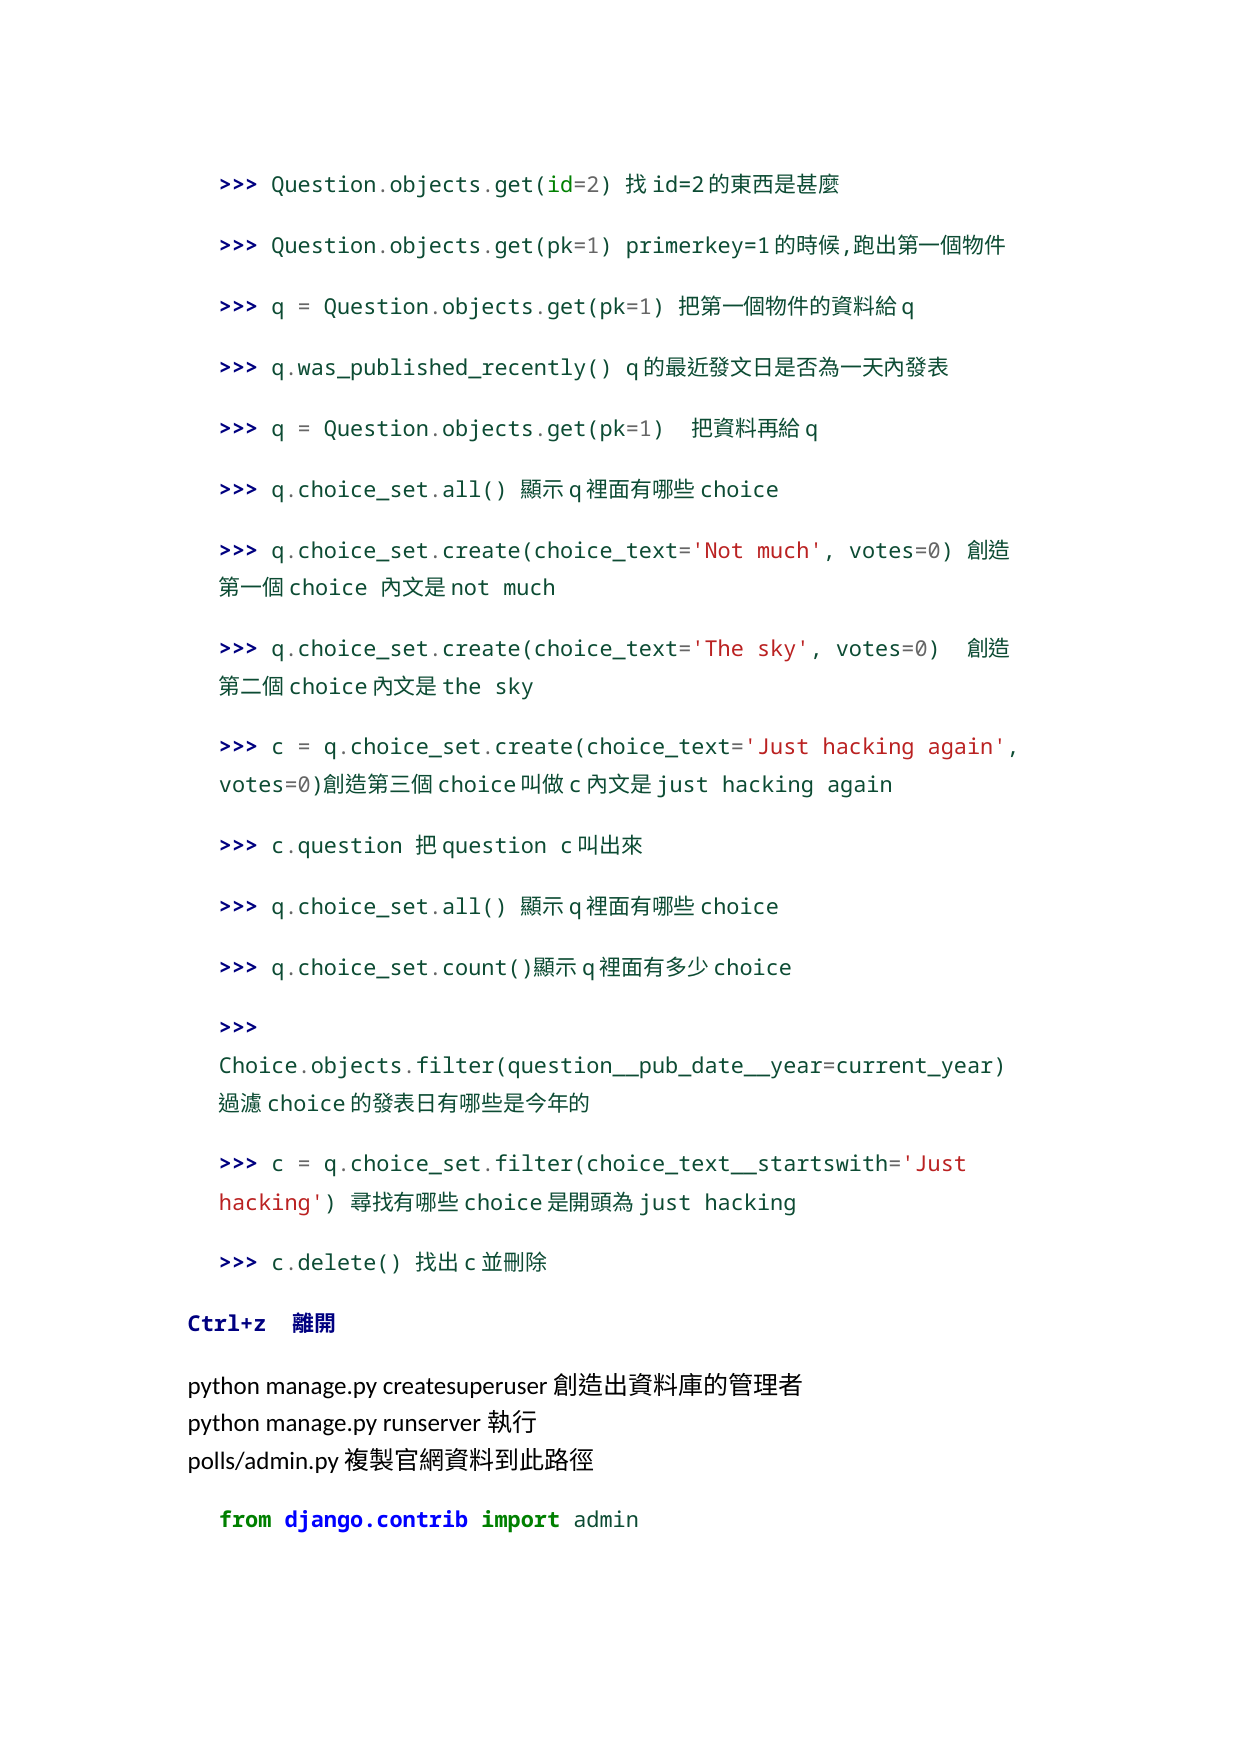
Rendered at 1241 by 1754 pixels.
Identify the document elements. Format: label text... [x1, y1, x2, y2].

text >>> q.was_published_recently() q的最近發文日是否為一天內發表 [219, 347, 1021, 385]
text Ctrl+z 離開 [187, 1303, 1021, 1341]
text >>> c = q.choice_set.create(choice_text='Just hacking again', votes=0)創造第三個choice叫做c內文是just hacking again [219, 727, 1021, 802]
text python manage.py createsuperuser 創造出資料庫的管理者 [187, 1364, 1053, 1402]
text >>> q = Question.objects.get(pk=1) 把第一個物件的資料給q [219, 286, 1021, 324]
text >>> Question.objects.get(id=2) 找id=2的東西是甚麼 [219, 164, 1021, 202]
text >>> q.choice_set.all() 顯示q裡面有哪些choice [219, 886, 1021, 924]
text >>> q.choice_set.all() 顯示q裡面有哪些choice [219, 469, 1021, 507]
text >>> c = q.choice_set.filter(choice_text__startswith='Just hacking') 尋找有哪些choice是開頭為just hacking [219, 1144, 1021, 1219]
text >>> q.choice_set.create(choice_text='The sky', votes=0) 創造第二個choice內文是the sky [219, 628, 1021, 703]
text >>> q.choice_set.count()顯示q裡面有多少choice [219, 947, 1021, 985]
text from django.contrib import admin [219, 1500, 1021, 1538]
text >>> Question.objects.get(pk=1) primerkey=1的時候,跑出第一個物件 [219, 225, 1021, 263]
text >>> Choice.objects.filter(question__pub_date__year=current_year) 過濾choice的發表日有哪些是今年的 [219, 1008, 1021, 1121]
text polls/admin.py 複製官網資料到此路徑 [187, 1439, 1053, 1477]
text >>> c.question 把question c叫出來 [219, 825, 1021, 863]
text >>> c.delete() 找出c並刪除 [219, 1243, 1021, 1280]
text python manage.py runserver 執行 [187, 1402, 1053, 1439]
text >>> q = Question.objects.get(pk=1) 把資料再給q [219, 408, 1021, 446]
text >>> q.choice_set.create(choice_text='Not much', votes=0) 創造第一個choice 內文是not much [219, 530, 1021, 605]
